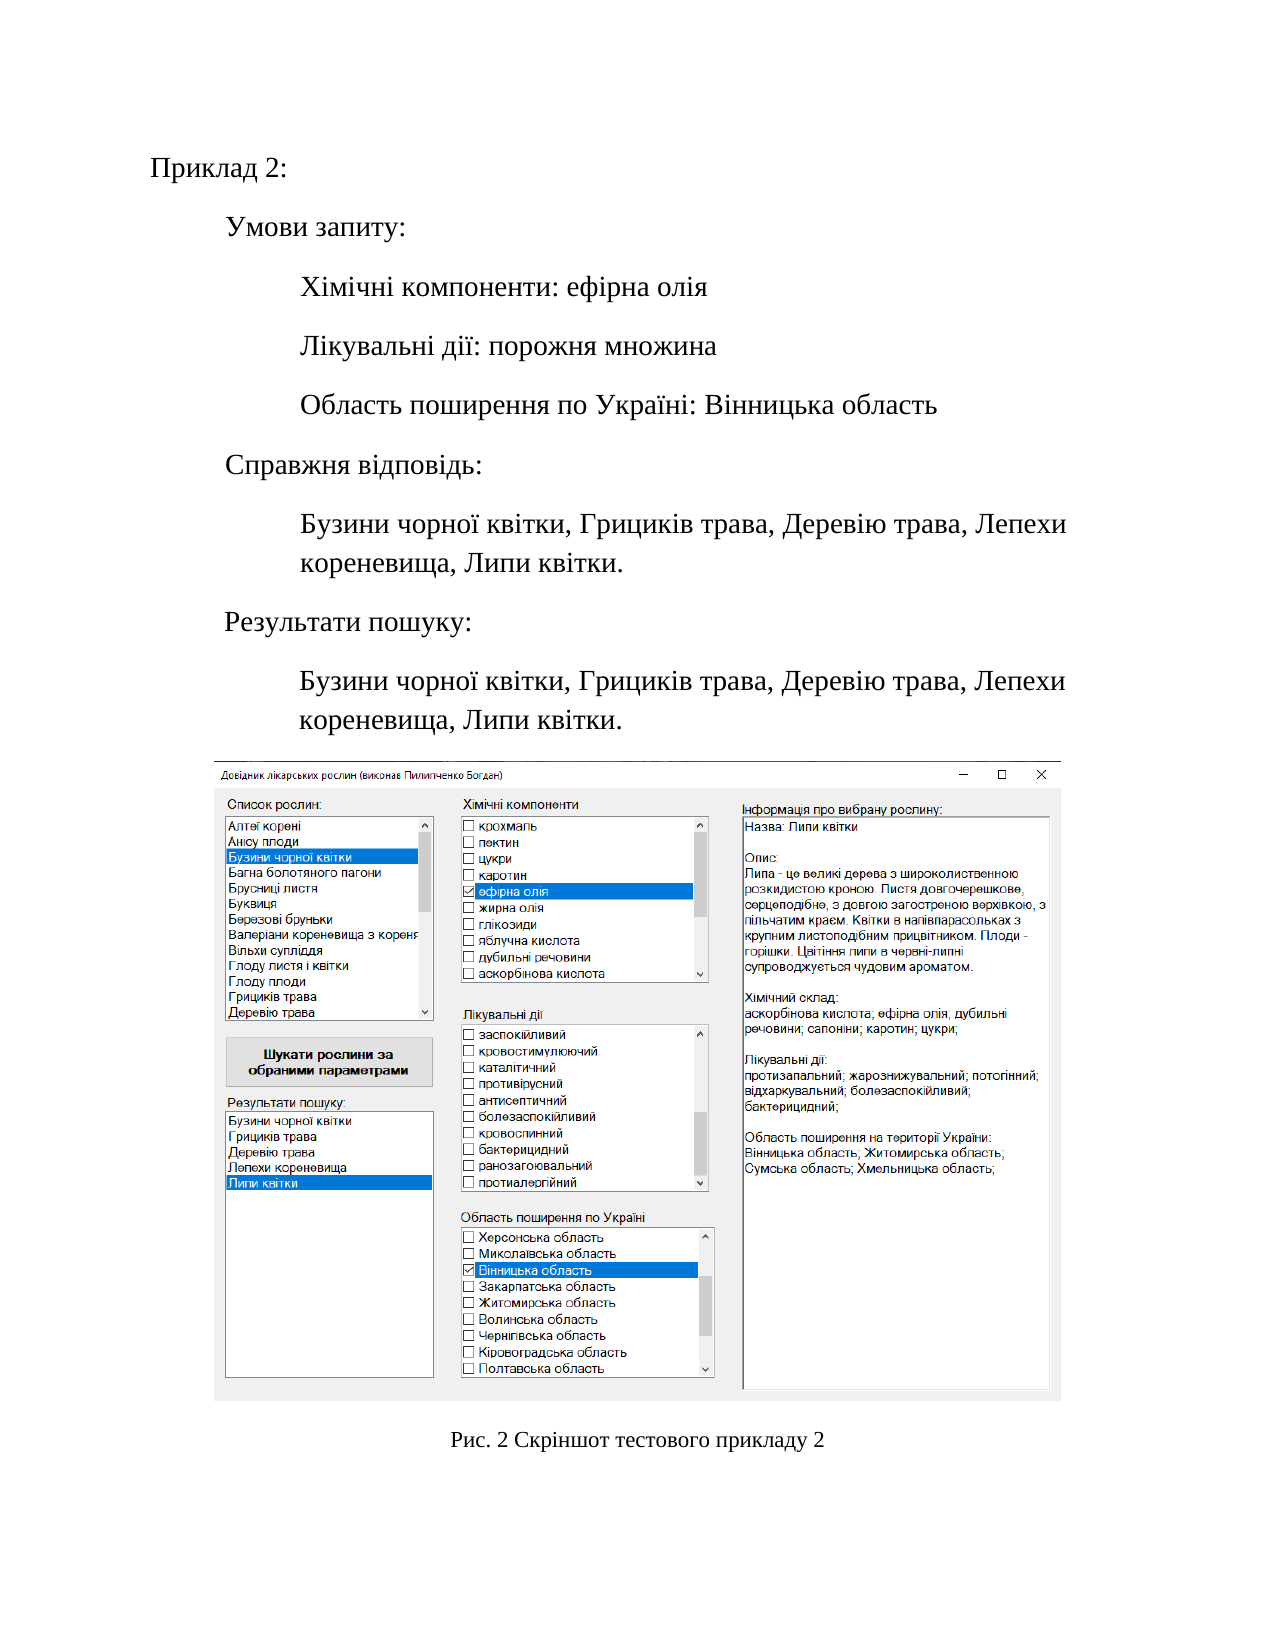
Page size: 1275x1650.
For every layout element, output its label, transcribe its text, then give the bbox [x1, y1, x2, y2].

text Хімічні компоненти: ефірна олія [150, 269, 1125, 302]
text Рис. 2 Скріншот тестового прикладу 2 [150, 1426, 1125, 1452]
text Бузини чорної квітки, Грициків трава, Деревію трава, Лепехи кореневища, Липи квітки. [299, 663, 1125, 736]
text Умови запиту: [150, 209, 1125, 243]
text Лікувальні дії: порожня множина [150, 328, 1125, 362]
text Результати пошуку: [150, 604, 1125, 638]
text Приклад 2: [150, 150, 1125, 183]
text Справжня відповідь: [150, 447, 1125, 480]
text Область поширення по Україні: Вінницька область [150, 387, 1125, 421]
picture [214, 761, 1061, 1401]
text Бузини чорної квітки, Грициків трава, Деревію трава, Лепехи кореневища, Липи квітки. [300, 506, 1125, 578]
